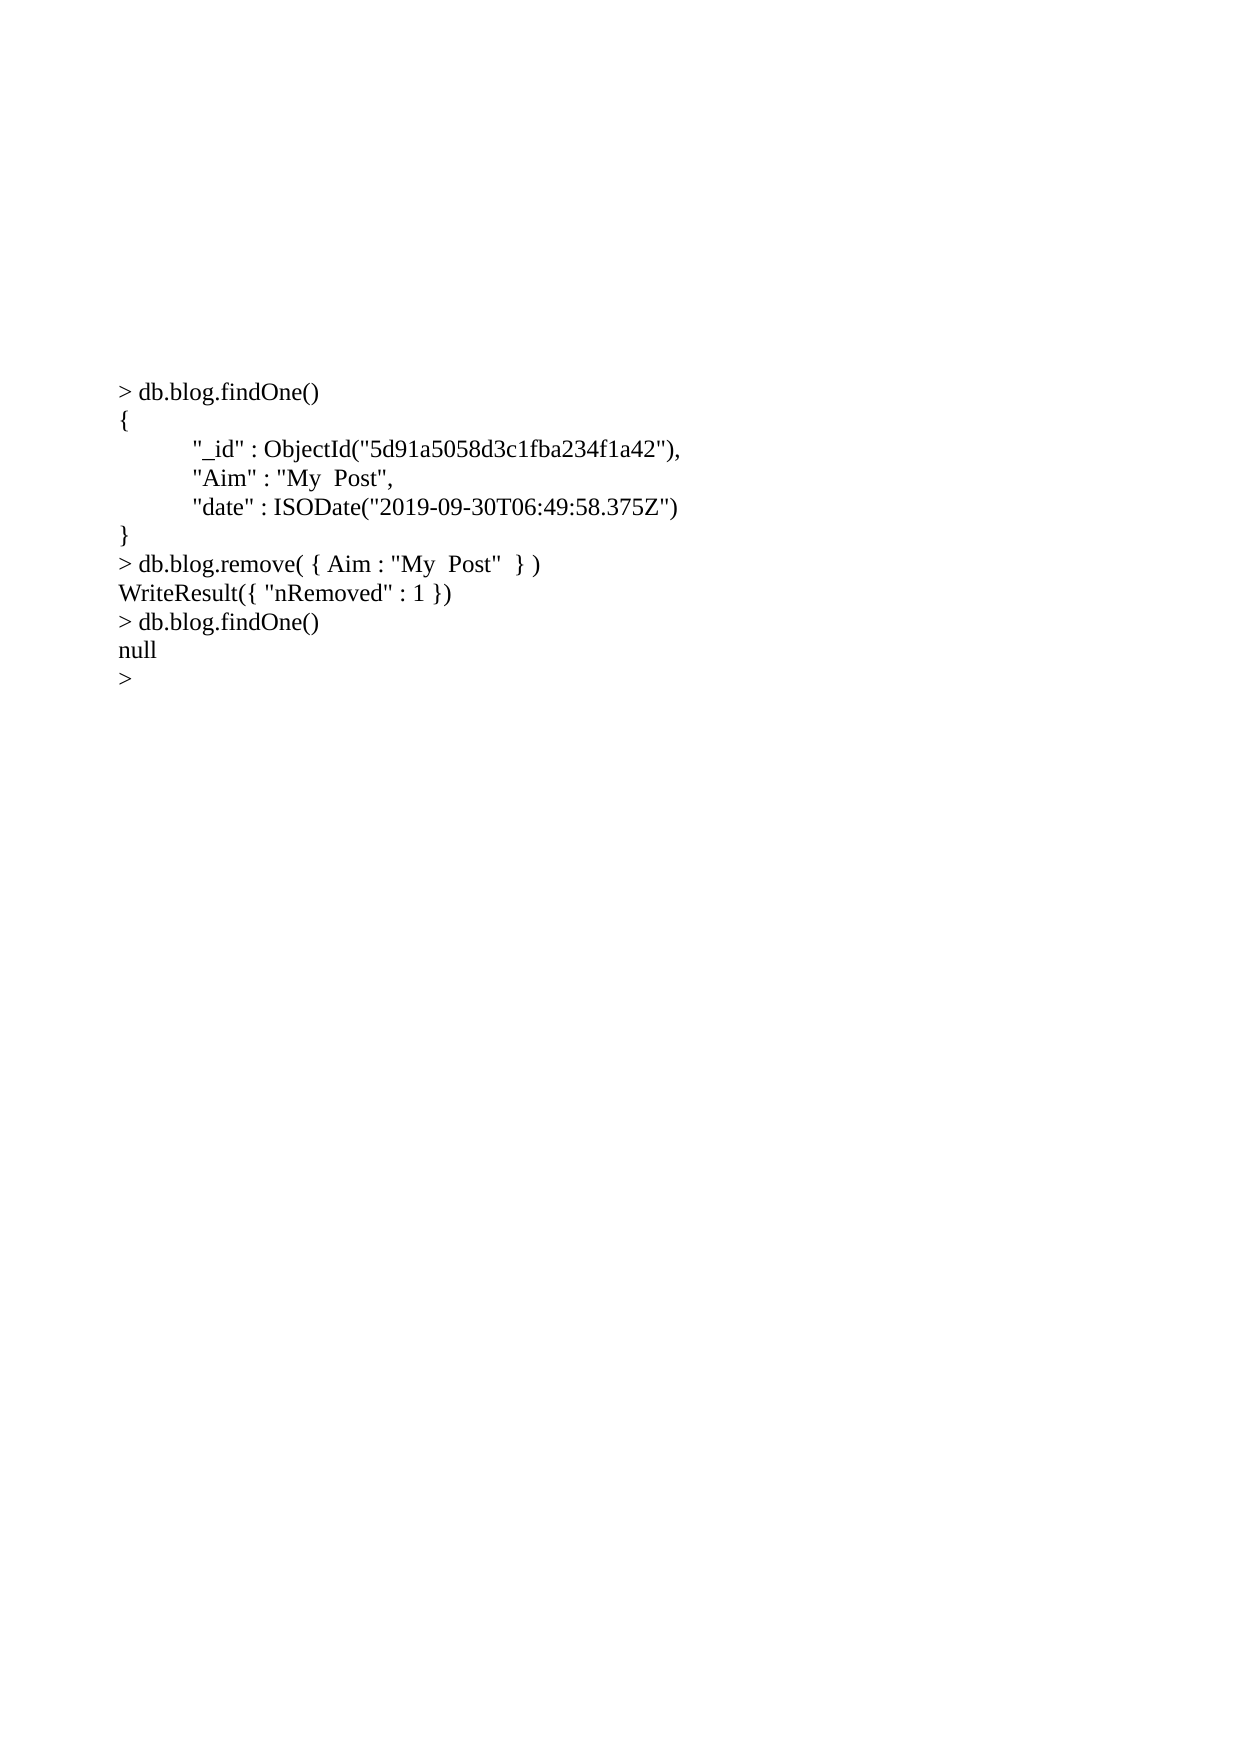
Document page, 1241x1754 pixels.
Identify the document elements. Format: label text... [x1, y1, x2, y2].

text > db.blog.findOne() [118, 377, 1122, 406]
text null [118, 636, 1122, 664]
text { [118, 406, 1122, 434]
text "date" : ISODate("2019-09-30T06:49:58.375Z") [118, 492, 1122, 521]
text > db.blog.remove( { Aim : "My Post" } ) [118, 549, 1122, 578]
text WriteResult({ "nRemoved" : 1 }) [118, 578, 1122, 607]
text "Aim" : "My Post", [118, 463, 1122, 492]
text > [118, 664, 1122, 693]
text } [118, 521, 1122, 549]
text > db.blog.findOne() [118, 607, 1122, 636]
text "_id" : ObjectId("5d91a5058d3c1fba234f1a42"), [118, 434, 1122, 463]
